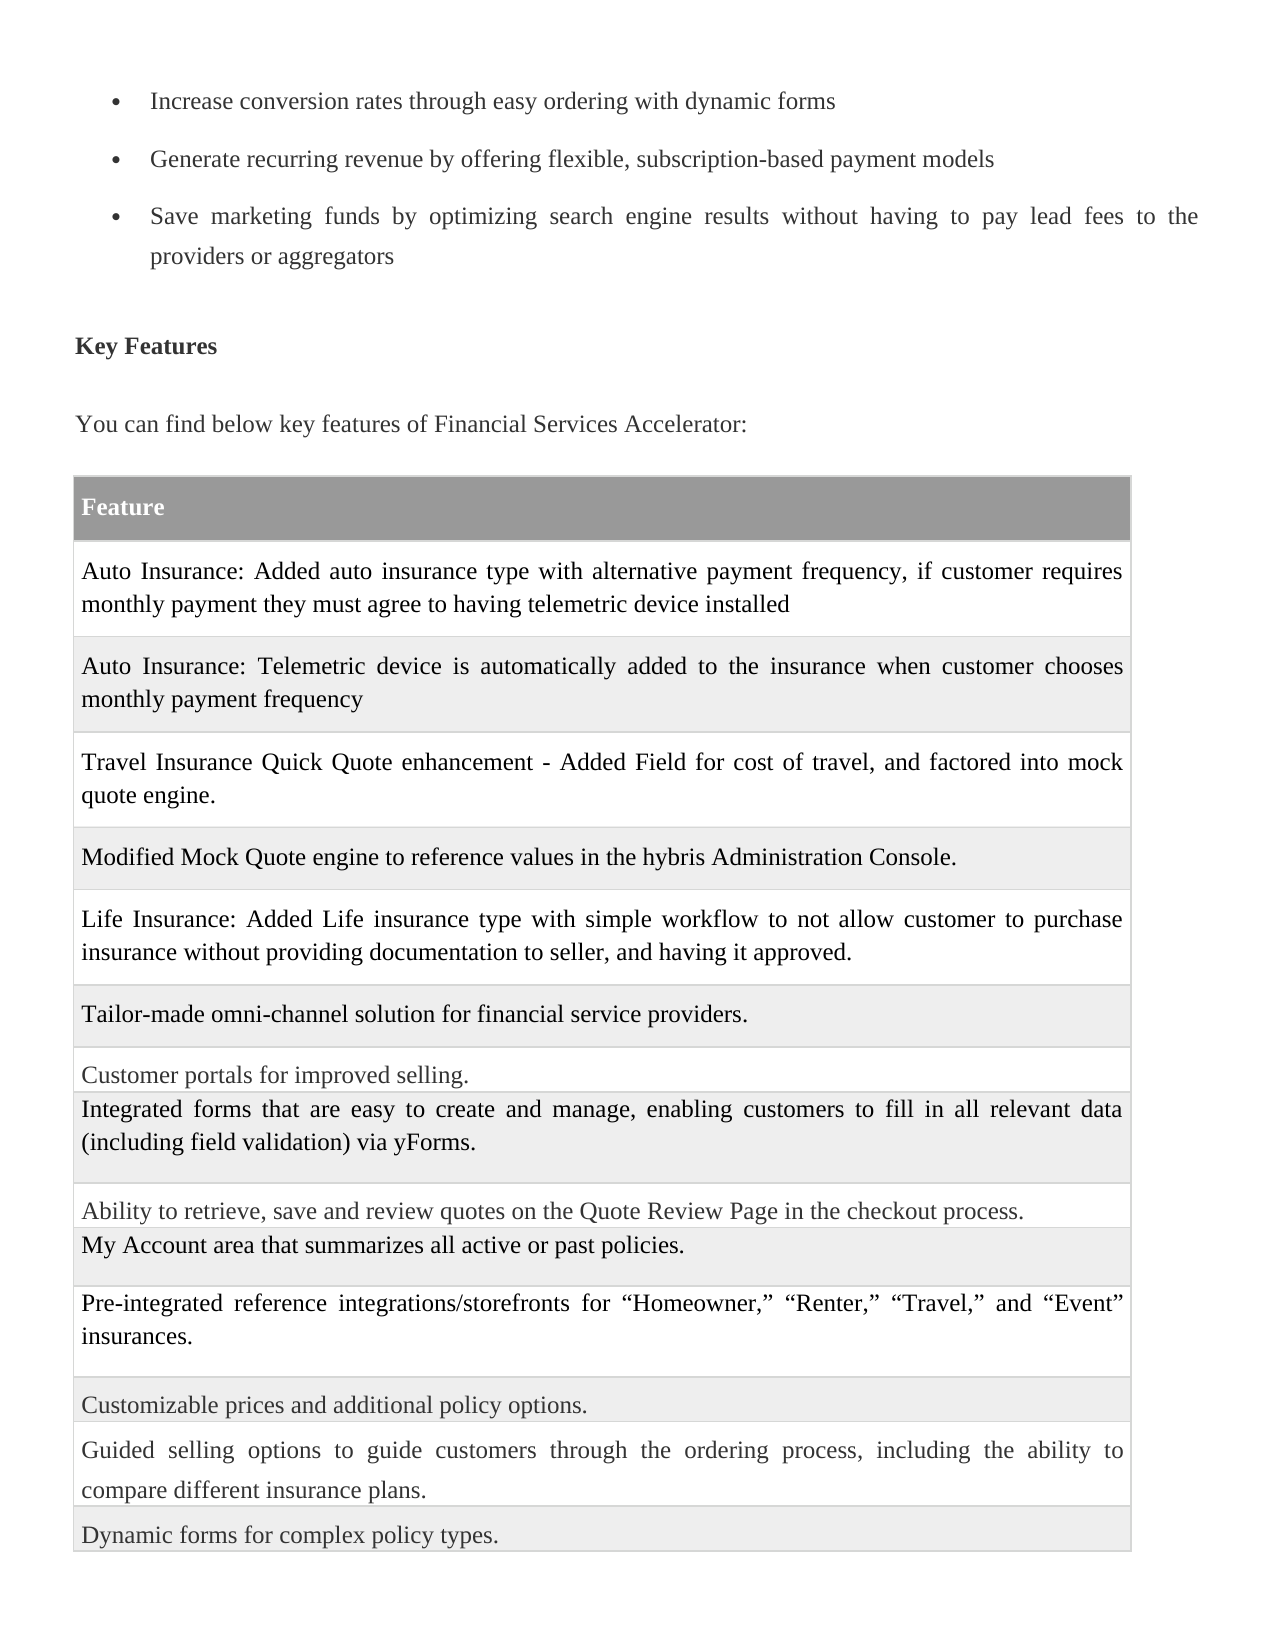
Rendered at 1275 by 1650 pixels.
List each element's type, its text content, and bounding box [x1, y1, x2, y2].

table_cell Customizable prices and additional policy options. [74, 1378, 1130, 1421]
list Increase conversion rates through easy ordering with dynamic forms [112, 75, 1200, 115]
table_cell My Account area that summarizes all active or past policies. [74, 1228, 1130, 1285]
subtitle Key Features [75, 320, 1200, 360]
table_cell Auto Insurance: Telemetric device is automatically added to the insurance when customer chooses monthly payment frequency [74, 637, 1130, 731]
table_cell Dynamic forms for complex policy types. [74, 1507, 1130, 1550]
table_cell Travel Insurance Quick Quote enhancement - Added Field for cost of travel, and factored into mock quote engine. [74, 733, 1130, 826]
list Save marketing funds by optimizing search engine results without having to pay lead fees to the providers or aggregators [112, 190, 1200, 270]
table_cell Integrated forms that are easy to create and manage, enabling customers to fill in all relevant data (including field validation) via yForms. [74, 1093, 1130, 1182]
table_cell Guided selling options to guide customers through the ordering process, including the ability to compare different insurance plans. [74, 1422, 1130, 1505]
table_cell Pre-integrated reference integrations/storefronts for “Homeowner,” “Renter,” “Travel,” and “Event” insurances. [74, 1287, 1130, 1376]
table_cell Auto Insurance: Added auto insurance type with alternative payment frequency, if customer requires monthly payment they must agree to having telemetric device installed [74, 542, 1130, 636]
text You can find below key features of Financial Services Accelerator: [75, 397, 1200, 437]
table_cell Life Insurance: Added Life insurance type with simple workflow to not allow customer to purchase insurance without providing documentation to seller, and having it approved. [74, 890, 1130, 984]
list Generate recurring revenue by offering flexible, subscription-based payment models [112, 132, 1200, 172]
table_cell Customer portals for improved selling. [74, 1048, 1130, 1091]
table_cell Tailor-made omni-channel solution for financial service providers. [74, 986, 1130, 1046]
table_header Feature [74, 477, 1130, 540]
table_cell Modified Mock Quote engine to reference values in the hybris Administration Console. [74, 828, 1130, 889]
table_cell Ability to retrieve, save and review quotes on the Quote Review Page in the checkout process. [74, 1184, 1130, 1227]
